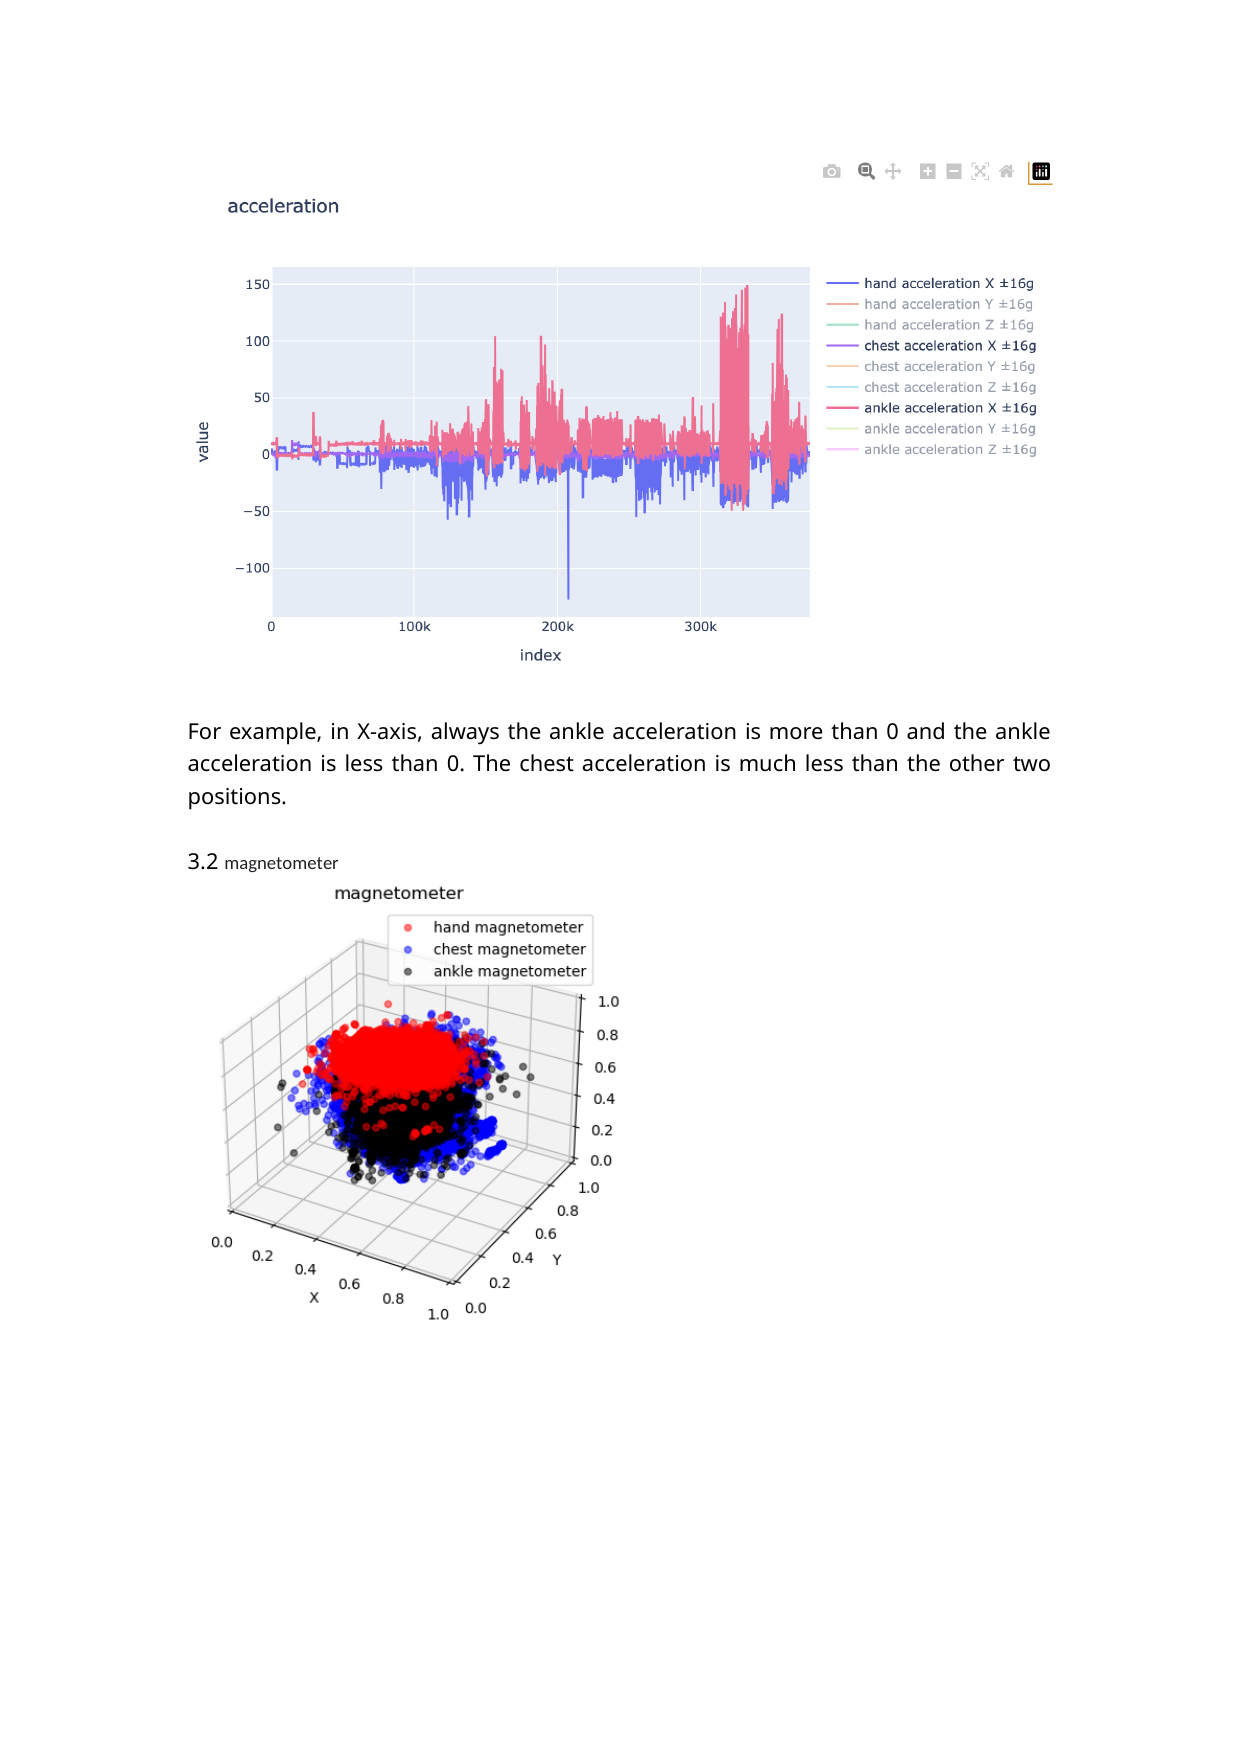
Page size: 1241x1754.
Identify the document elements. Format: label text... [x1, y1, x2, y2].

text 3.2 magnetometer [187, 844, 1053, 877]
text For example, in X-axis, always the ankle acceleration is more than 0 and the ankle acceleration is less than 0. The chest acceleration is much less than the other two positions. [187, 714, 1053, 812]
picture [187, 162, 1053, 703]
picture [187, 877, 630, 1332]
